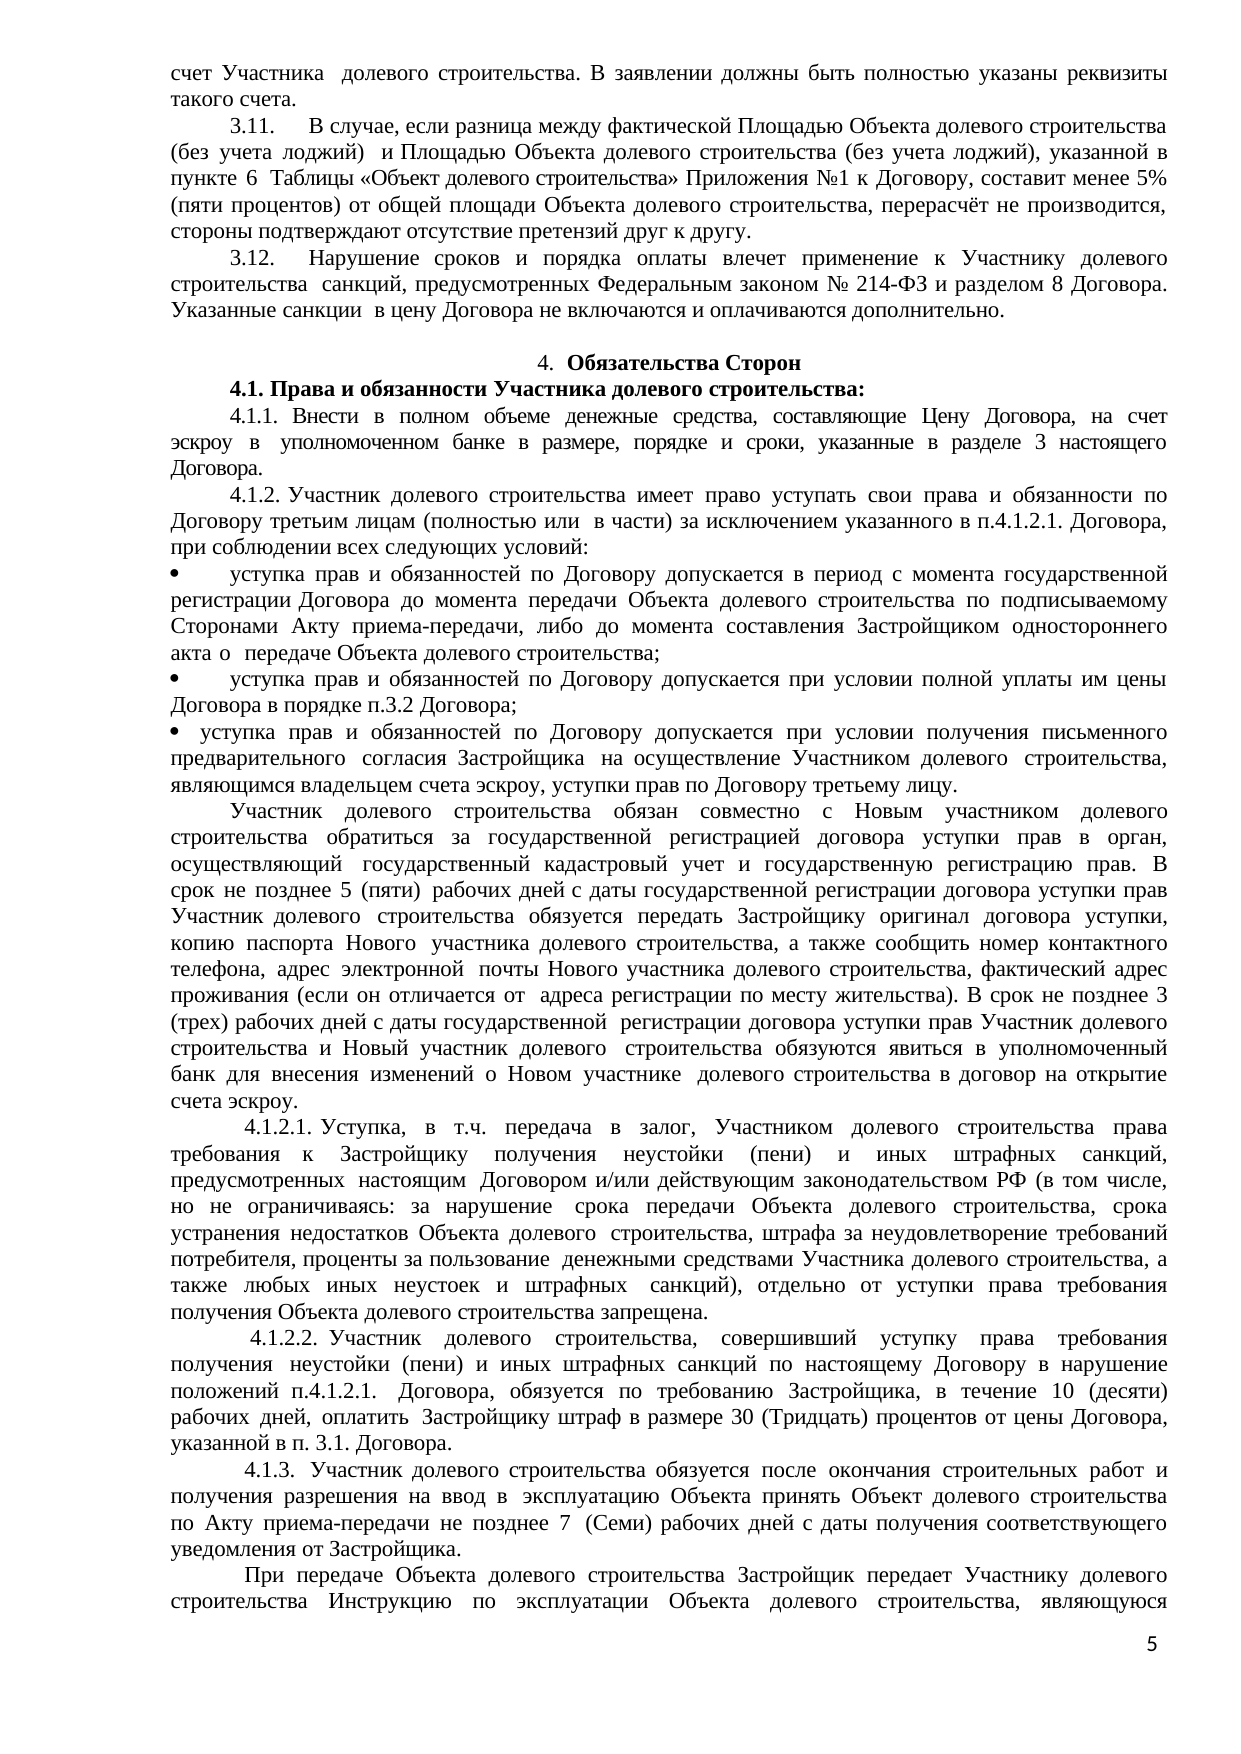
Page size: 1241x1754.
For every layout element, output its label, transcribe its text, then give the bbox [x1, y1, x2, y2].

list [170, 59, 1168, 112]
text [170, 1561, 1168, 1614]
list В случае, если разница между фактической Площадью Объекта долевого строительства (без учета лоджий) и Площадью Объекта долевого строительства (без учета лоджий), указанной в пункте 6 Таблицы «Объект долевого строительства» Приложения №1 к Договору, составит менее 5% (пяти процентов) от общей площади Объекта долевого строительства, перерасчёт не производится, стороны подтверждают отсутствие претензий друг к другу. [170, 112, 1168, 243]
list Участник долевого строительства обязуется после окончания строительных работ и получения разрешения на ввод в эксплуатацию Объекта принять Объект долевого строительства по Акту приема-передачи не позднее 7 (Семи) рабочих дней с даты получения соответствующего уведомления от Застройщика. [170, 1456, 1168, 1561]
list уступка прав и обязанностей по Договору допускается при условии полной уплаты им цены Договора в порядке п.3.2 Договора; [170, 665, 1167, 718]
list уступка прав и обязанностей по Договору допускается при условии получения письменного предварительного согласия Застройщика на осуществление Участником долевого строительства, являющимся владельцем счета эскроу, уступки прав по Договору третьему лицу. [170, 718, 1168, 797]
subtitle Обязательства Сторон [158, 349, 1180, 375]
list Участник долевого строительства, совершивший уступку права требования получения неустойки (пени) и иных штрафных санкций по настоящему Договору в нарушение положений п.4.1.2.1. Договора, обязуется по требованию Застройщика, в течение 10 (десяти) рабочих дней, оплатить Застройщику штраф в размере 30 (Тридцать) процентов от цены Договора, указанной в п. 3.1. Договора. [170, 1324, 1168, 1456]
list уступка прав и обязанностей по Договору допускается в период с момента государственной регистрации Договора до момента передачи Объекта долевого строительства по подписываемому Сторонами Акту приема-передачи, либо до момента составления Застройщиком одностороннего акта о передаче Объекта долевого строительства; [170, 560, 1168, 665]
list Уступка, в т.ч. передача в залог, Участником долевого строительства права требования к Застройщику получения неустойки (пени) и иных штрафных санкций, предусмотренных настоящим Договором и/или действующим законодательством РФ (в том числе, но не ограничиваясь: за нарушение срока передачи Объекта долевого строительства, срока устранения недостатков Объекта долевого строительства, штрафа за неудовлетворение требований потребителя, проценты за пользование денежными средствами Участника долевого строительства, а также любых иных неустоек и штрафных санкций), отдельно от уступки права требования получения Объекта долевого строительства запрещена. [170, 1113, 1168, 1324]
list Участник долевого строительства имеет право уступать свои права и обязанности по Договору третьим лицам (полностью или в части) за исключением указанного в п.4.1.2.1. Договора, при соблюдении всех следующих условий: [170, 481, 1168, 560]
list Права и обязанности Участника долевого строительства: [229, 375, 1180, 402]
text Участник долевого строительства обязан совместно с Новым участником долевого строительства обратиться за государственной регистрацией договора уступки прав в орган, осуществляющий государственный кадастровый учет и государственную регистрацию прав. В срок не позднее 5 (пяти) рабочих дней с даты государственной регистрации договора уступки прав Участник долевого строительства обязуется передать Застройщику оригинал договора уступки, копию паспорта Нового участника долевого строительства, а также сообщить номер контактного телефона, адрес электронной почты Нового участника долевого строительства, фактический адрес проживания (если он отличается от адреса регистрации по месту жительства). В срок не позднее 3 (трех) рабочих дней с даты государственной регистрации договора уступки прав Участник долевого строительства и Новый участник долевого строительства обязуются явиться в уполномоченный банк для внесения изменений о Новом участнике долевого строительства в договор на открытие счета эскроу. [170, 797, 1168, 1113]
list Нарушение сроков и порядка оплаты влечет применение к Участнику долевого строительства санкций, предусмотренных Федеральным законом № 214-ФЗ и разделом 8 Договора. Указанные санкции в цену Договора не включаются и оплачиваются дополнительно. [170, 243, 1168, 323]
list Внести в полном объеме денежные средства, составляющие Цену Договора, на счет эскроу в уполномоченном банке в размере, порядке и сроки, указанные в разделе 3 настоящего Договора. [170, 402, 1168, 481]
